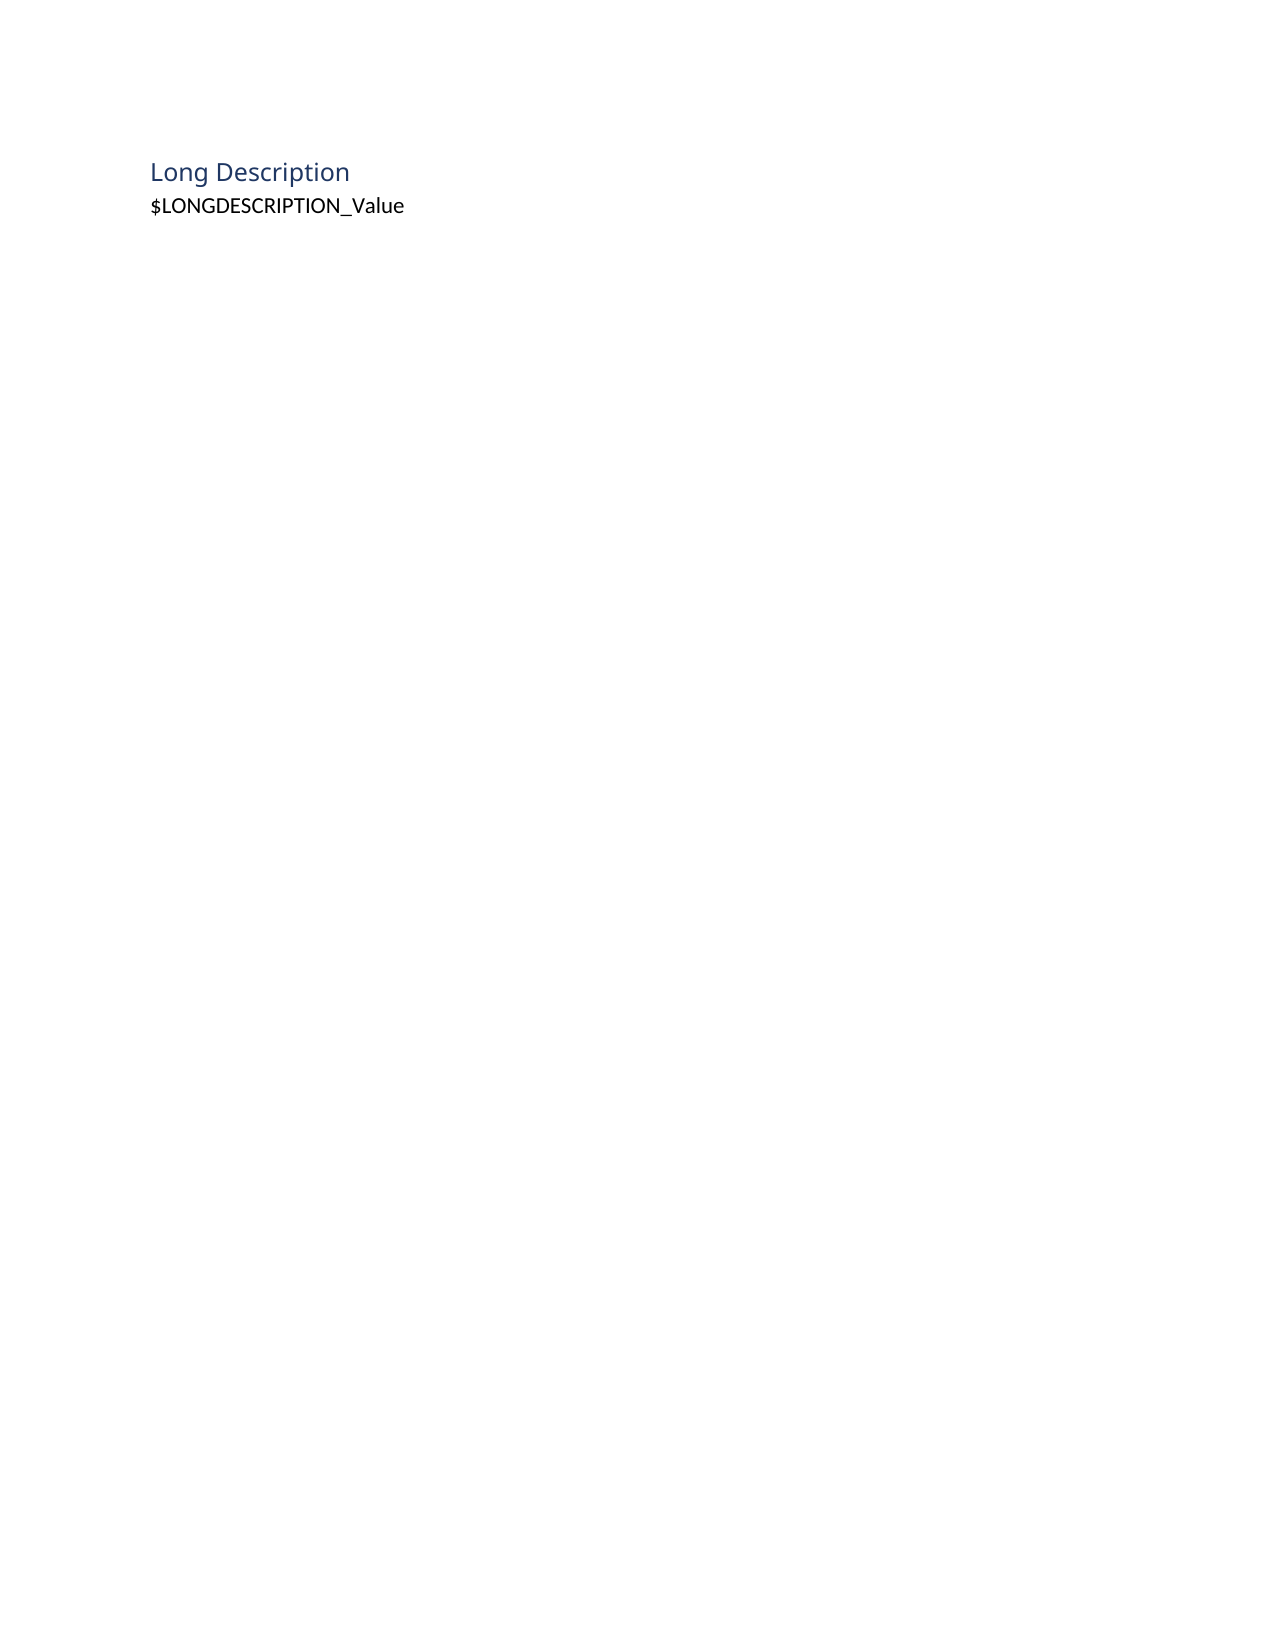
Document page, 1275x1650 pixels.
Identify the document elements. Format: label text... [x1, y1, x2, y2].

subtitle Long Description [150, 154, 1125, 188]
text $LONGDESCRIPTION_Value [150, 191, 1125, 219]
